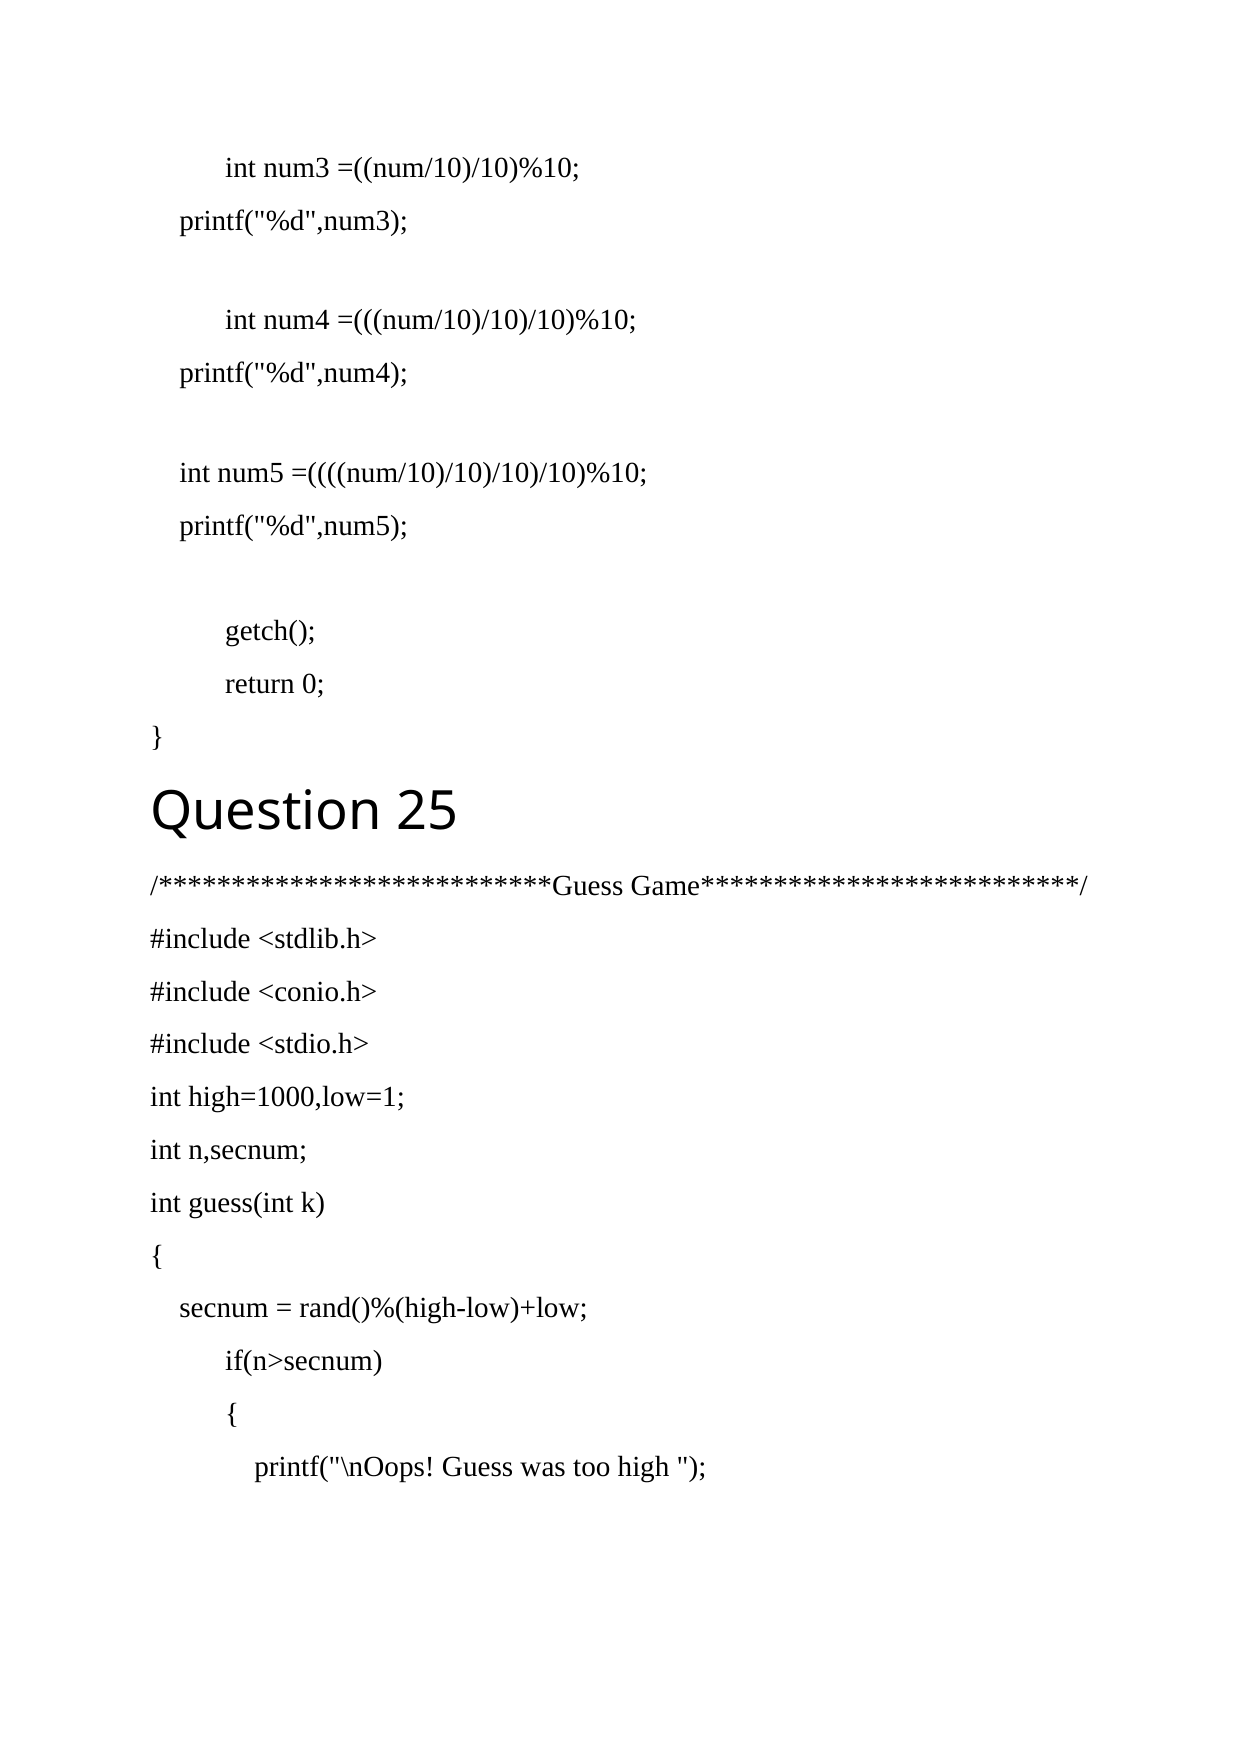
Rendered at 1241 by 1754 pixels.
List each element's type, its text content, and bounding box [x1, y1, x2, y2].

text int num3 =((num/10)/10)%10; [150, 150, 1090, 183]
text printf("%d",num4); [150, 355, 1090, 389]
text int high=1000,low=1; [150, 1079, 1090, 1113]
text } [150, 719, 1090, 753]
text return 0; [150, 666, 1090, 700]
text int num5 =((((num/10)/10)/10)/10)%10; [150, 455, 1090, 488]
text printf("%d",num3); [150, 203, 1090, 236]
text printf("%d",num5); [150, 508, 1090, 541]
text /***************************Guess Game**************************/ [150, 868, 1090, 902]
text printf("\nOops! Guess was too high "); [150, 1449, 1090, 1483]
text secnum = rand()%(high-low)+low; [150, 1291, 1090, 1324]
text getch(); [150, 613, 1090, 647]
text #include <stdlib.h> [150, 921, 1090, 954]
text if(n>secnum) [150, 1343, 1090, 1377]
text { [150, 1238, 1090, 1271]
text int num4 =(((num/10)/10)/10)%10; [150, 302, 1090, 336]
text #include <conio.h> [150, 974, 1090, 1007]
text #include <stdio.h> [150, 1027, 1090, 1060]
text { [150, 1396, 1090, 1430]
text int guess(int k) [150, 1185, 1090, 1218]
text int n,secnum; [150, 1132, 1090, 1166]
text Question 25 [150, 772, 1090, 846]
